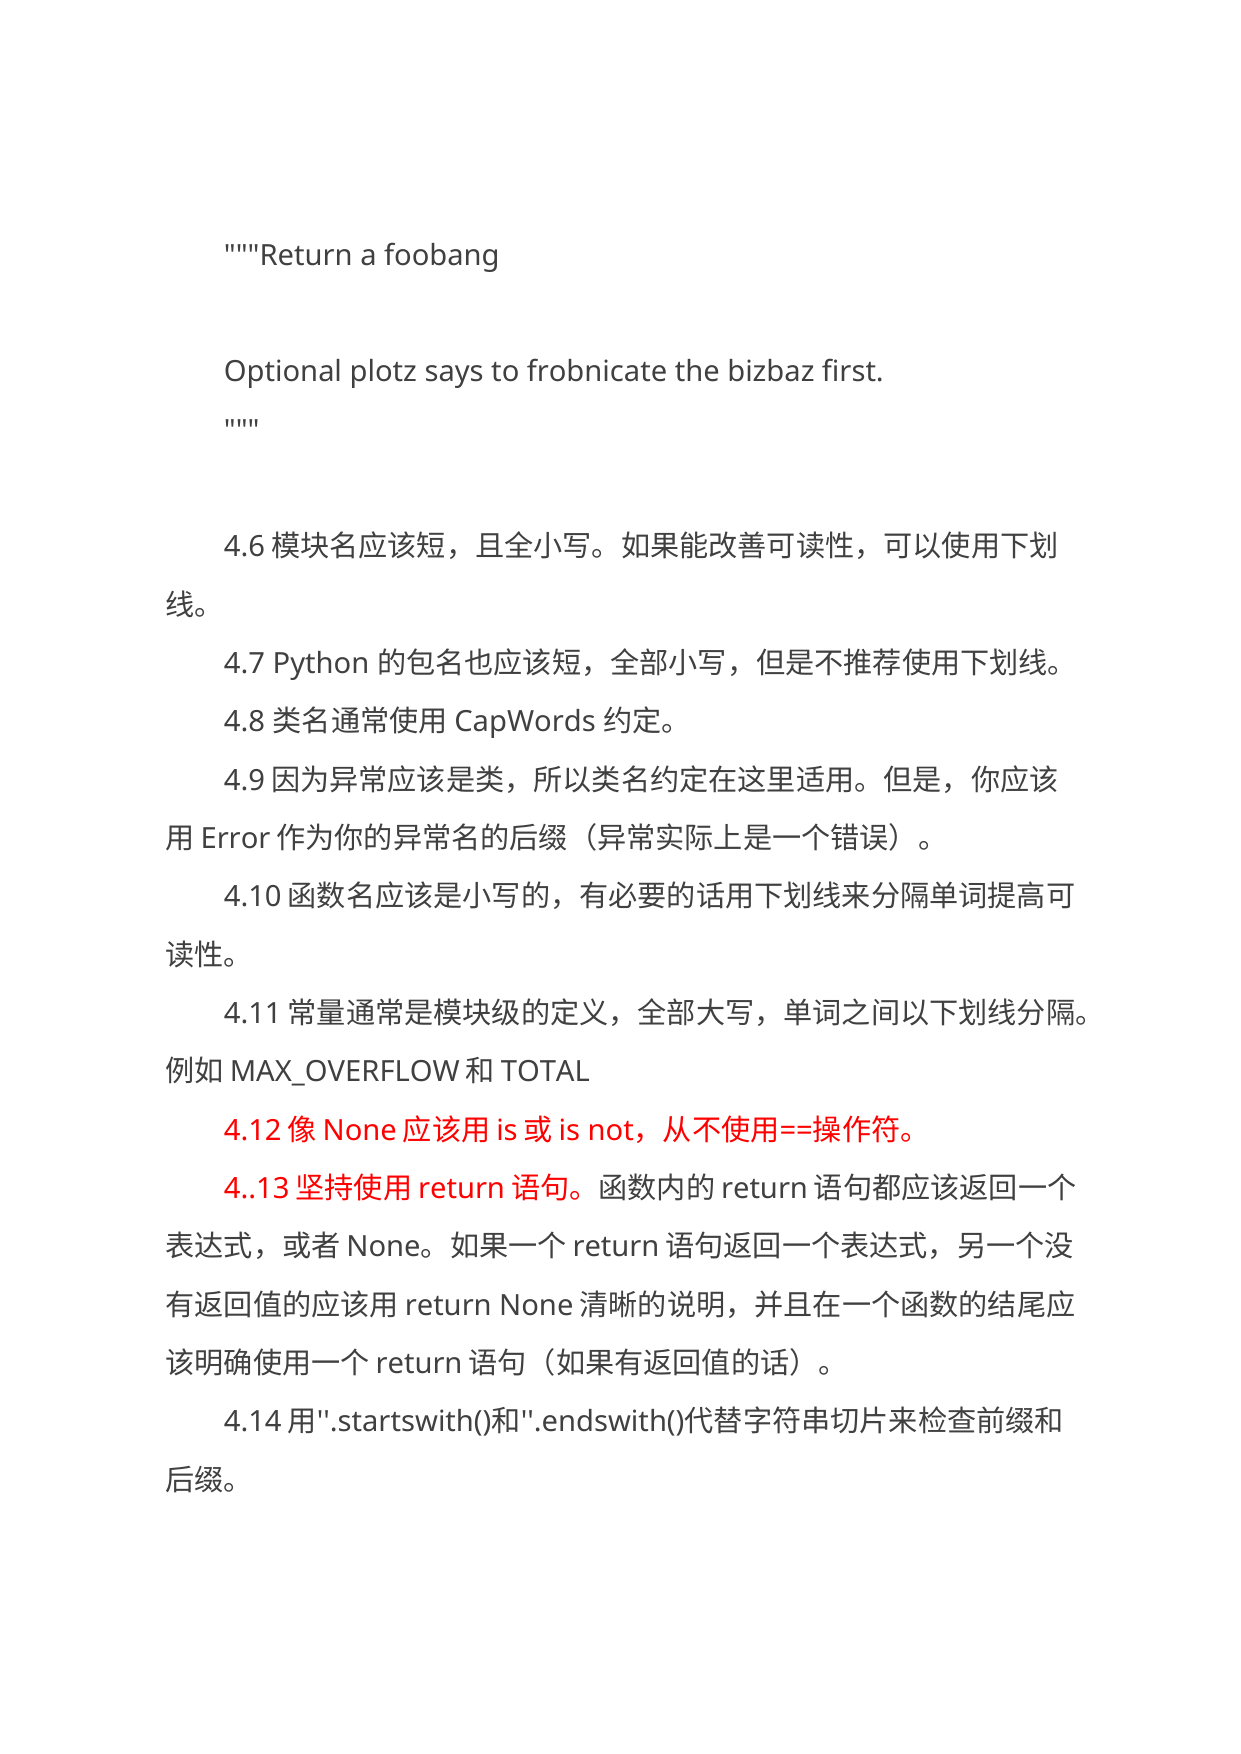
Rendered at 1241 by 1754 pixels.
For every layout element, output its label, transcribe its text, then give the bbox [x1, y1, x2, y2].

text 4.8 类名通常使用 CapWords 约定。 [165, 685, 1087, 743]
text """Return a foobang [165, 218, 1087, 277]
text 4.14用''.startswith()和''.endswith()代替字符串切片来检查前缀和后缀。 [165, 1385, 1087, 1502]
text 4.9因为异常应该是类，所以类名约定在这里适用。但是，你应该用Error作为你的异常名的后缀（异常实际上是一个错误）。 [165, 743, 1087, 860]
text 4.6模块名应该短，且全小写。如果能改善可读性，可以使用下划线。 [165, 510, 1087, 627]
text 4.7 Python 的包名也应该短，全部小写，但是不推荐使用下划线。 [165, 627, 1087, 685]
text 4.12像None应该用is或is not，从不使用==操作符。 [165, 1093, 1087, 1152]
text 4..13坚持使用return语句。函数内的return语句都应该返回一个表达式，或者None。如果一个return语句返回一个表达式，另一个没有返回值的应该用return None清晰的说明，并且在一个函数的结尾应该明确使用一个return语句（如果有返回值的话）。 [165, 1152, 1087, 1385]
text Optional plotz says to frobnicate the bizbaz first. [165, 335, 1087, 393]
text """ [165, 393, 1087, 452]
text 4.11常量通常是模块级的定义，全部大写，单词之间以下划线分隔。例如MAX_OVERFLOW和TOTAL [165, 977, 1087, 1093]
text 4.10函数名应该是小写的，有必要的话用下划线来分隔单词提高可读性。 [165, 860, 1087, 977]
